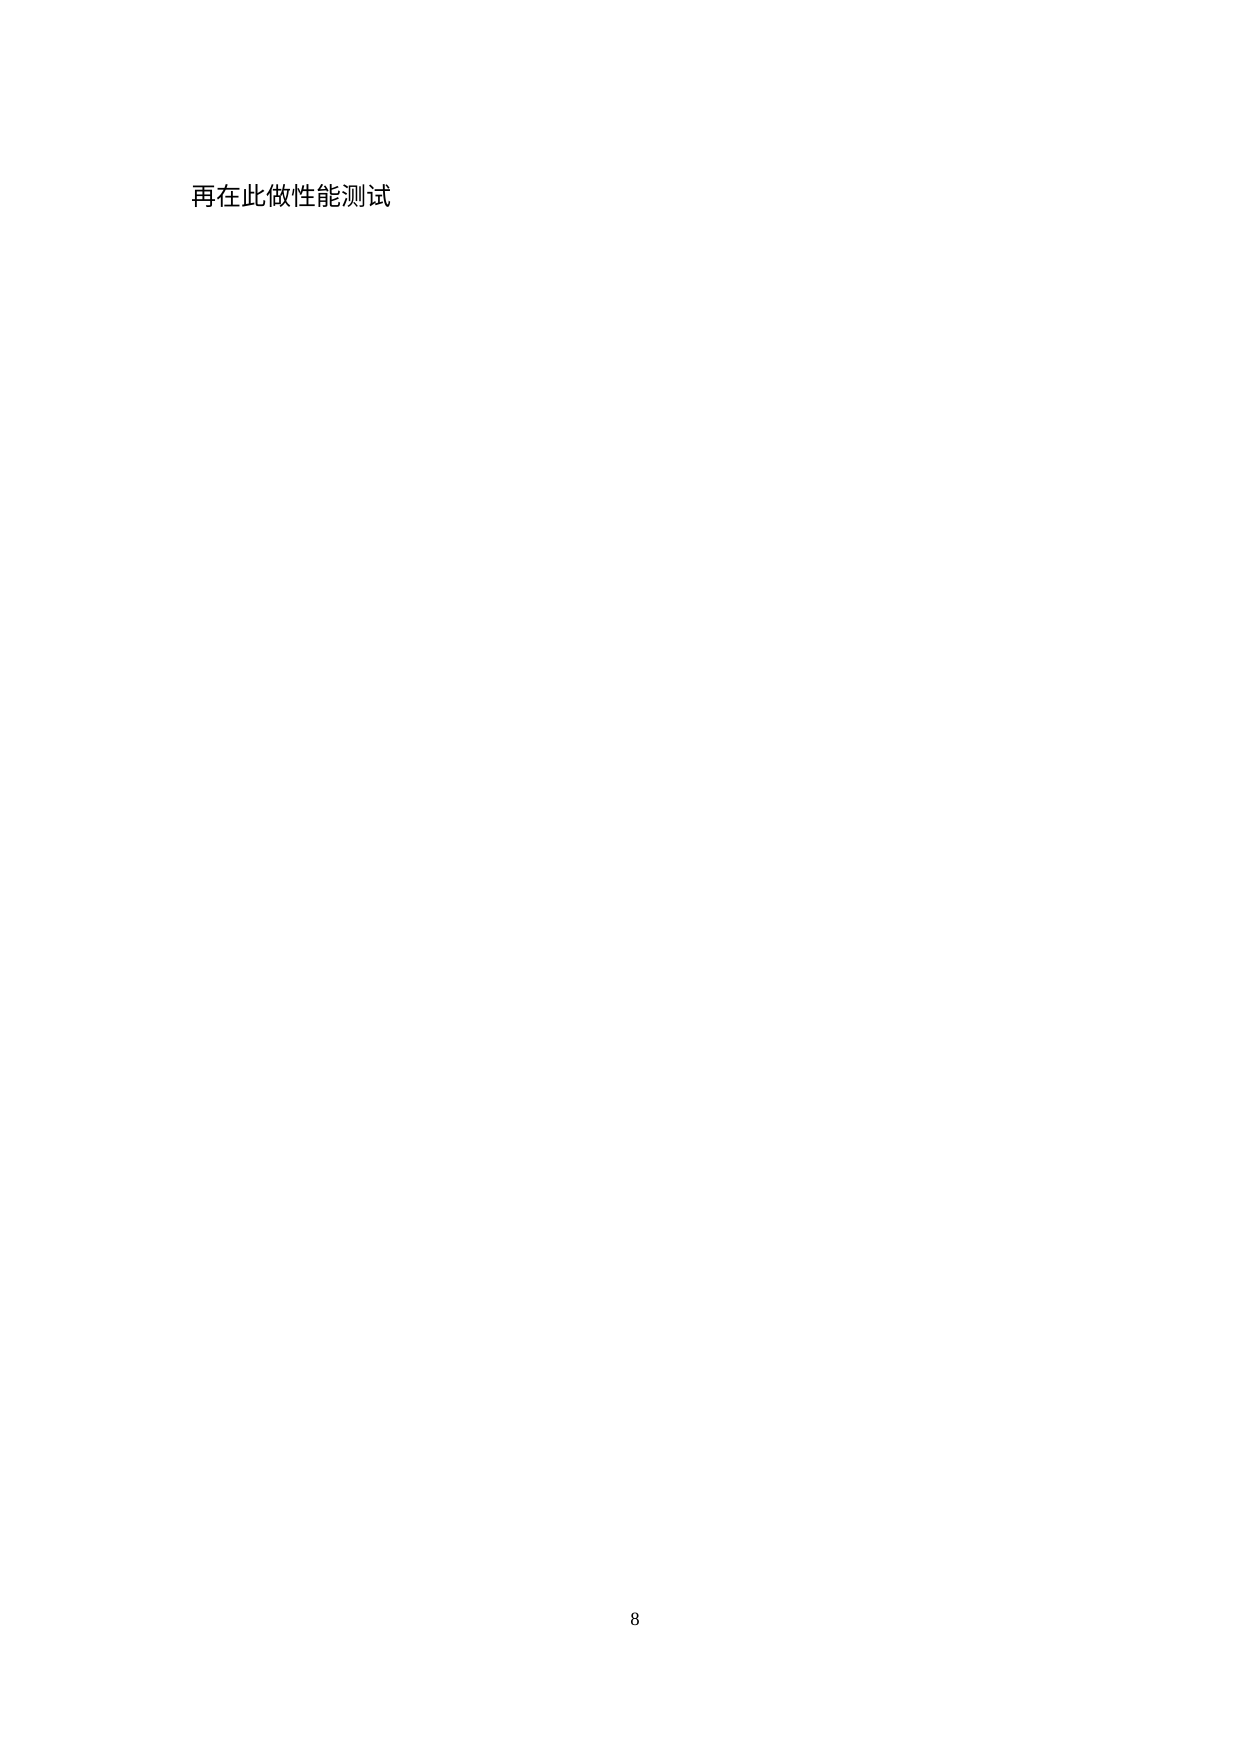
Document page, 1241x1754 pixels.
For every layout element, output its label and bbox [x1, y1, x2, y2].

text [191, 162, 1122, 227]
